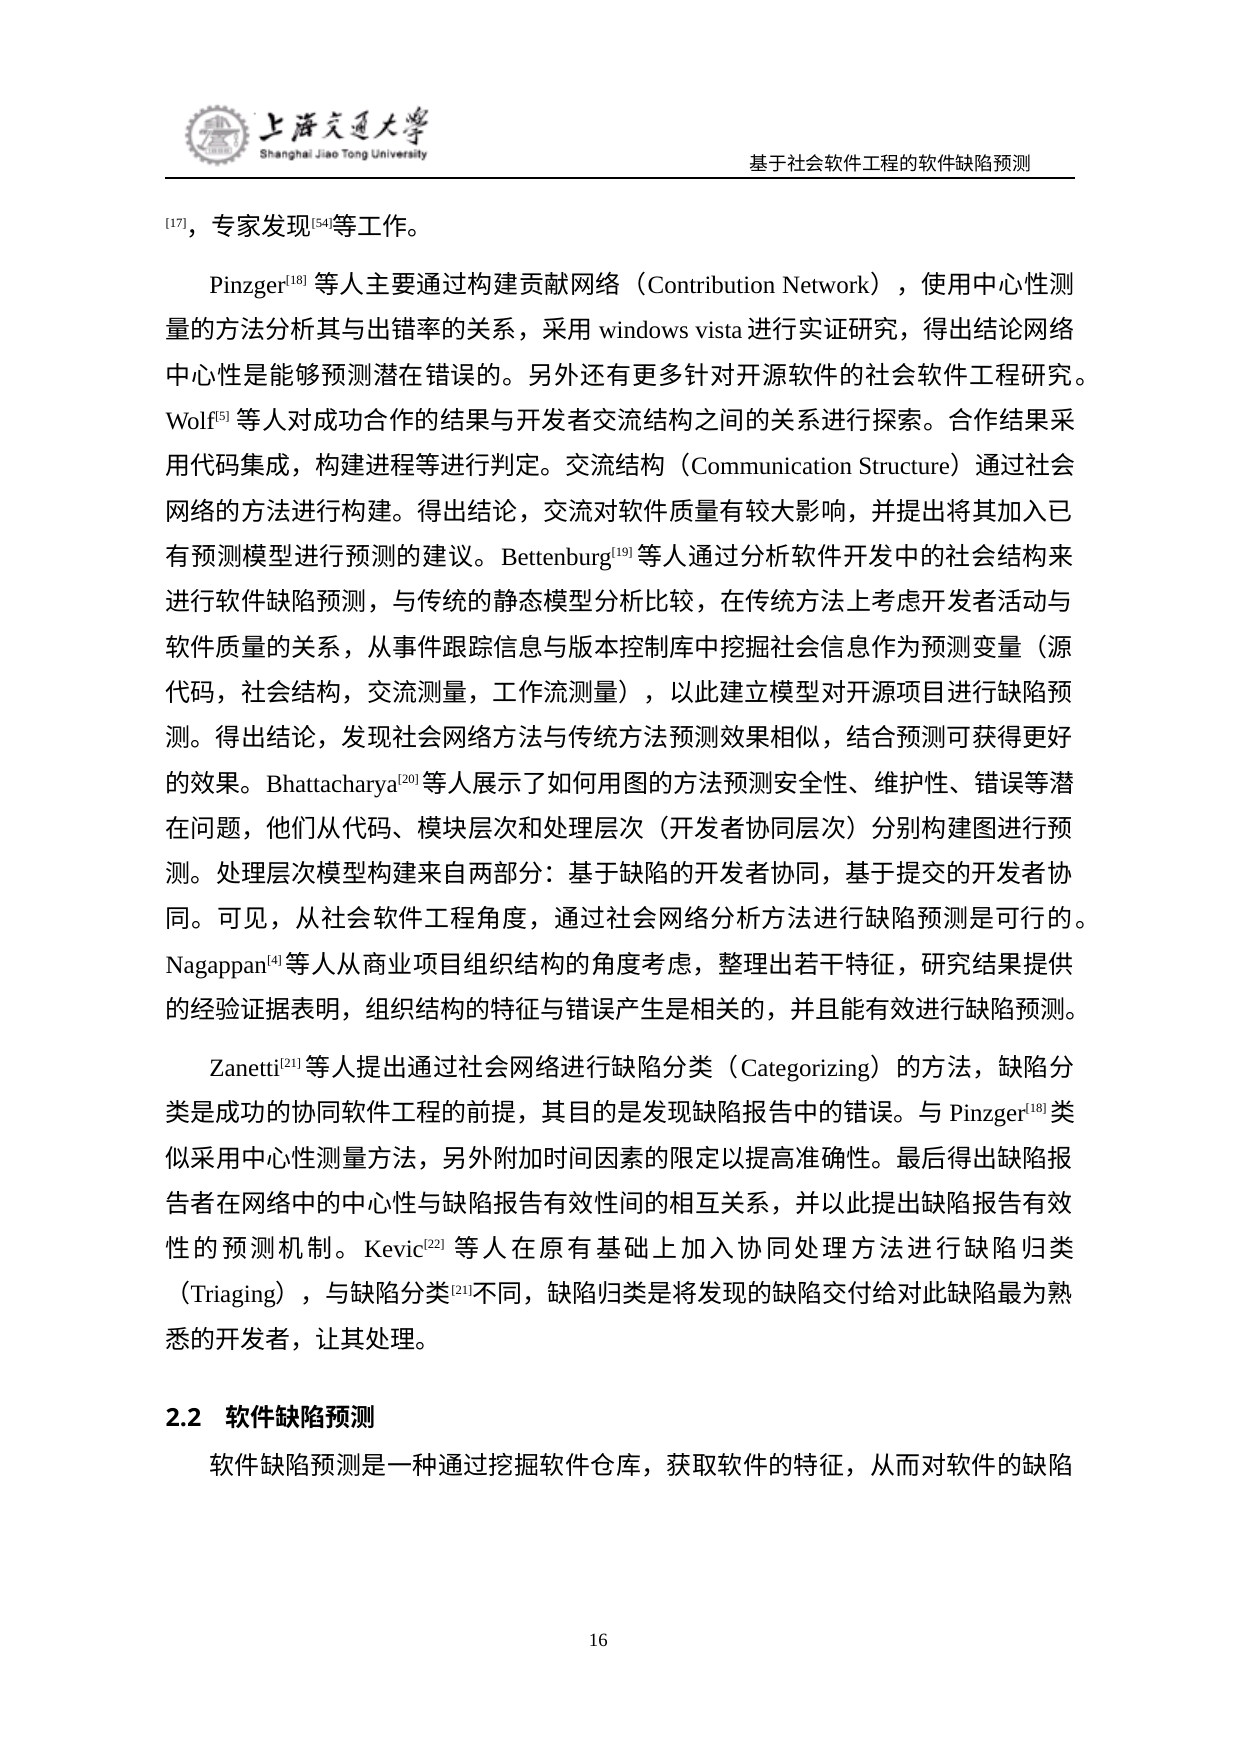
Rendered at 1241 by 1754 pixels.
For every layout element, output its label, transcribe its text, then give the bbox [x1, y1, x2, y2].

text Zanetti[21] 等人提出通过社会网络进行缺陷分类（Categorizing）的方法，缺陷分类是成功的协同软件工程的前提，其目的是发现缺陷报告中的错误。与Pinzger[18] 类似采用中心性测量方法，另外附加时间因素的限定以提高准确性。最后得出缺陷报告者在网络中的中心性与缺陷报告有效性间的相互关系，并以此提出缺陷报告有效性的预测机制。Kevic[22] 等人在原有基础上加入协同处理方法进行缺陷归类（Triaging），与缺陷分类[21]不同，缺陷归类是将发现的缺陷交付给对此缺陷最为熟悉的开发者，让其处理。 [165, 1047, 1075, 1356]
subtitle 软件缺陷预测 [165, 1397, 1075, 1433]
picture [165, 88, 444, 170]
text 软件缺陷预测是一种通过挖掘软件仓库，获取软件的特征，从而对软件的缺陷数量和缺陷类型做出预测的技术。 [165, 1446, 1075, 1482]
text 通过构建网络的方法对社会软件工程进行研究已经被广泛应用。根据社会网络分析能够进一步了解社会软件开发中潜在的组织结构与协作模式等信息，这些信息能够协助相关人员进行更加深入的操作，例如缺陷预测[51]，缺陷分类，软件测试[17]，专家发现[54]等工作。 [165, 207, 1075, 243]
text Pinzger[18] 等人主要通过构建贡献网络（Contribution Network），使用中心性测量的方法分析其与出错率的关系，采用windows vista进行实证研究，得出结论网络中心性是能够预测潜在错误的。另外还有更多针对开源软件的社会软件工程研究。Wolf[5] 等人对成功合作的结果与开发者交流结构之间的关系进行探索。合作结果采用代码集成，构建进程等进行判定。交流结构（Communication Structure）通过社会网络的方法进行构建。得出结论，交流对软件质量有较大影响，并提出将其加入已有预测模型进行预测的建议。Bettenburg[19] 等人通过分析软件开发中的社会结构来进行软件缺陷预测，与传统的静态模型分析比较，在传统方法上考虑开发者活动与软件质量的关系，从事件跟踪信息与版本控制库中挖掘社会信息作为预测变量（源代码，社会结构，交流测量，工作流测量），以此建立模型对开源项目进行缺陷预测。得出结论，发现社会网络方法与传统方法预测效果相似，结合预测可获得更好的效果。Bhattacharya[20] 等人展示了如何用图的方法预测安全性、维护性、错误等潜在问题，他们从代码、模块层次和处理层次（开发者协同层次）分别构建图进行预测。处理层次模型构建来自两部分：基于缺陷的开发者协同，基于提交的开发者协同。可见，从社会软件工程角度，通过社会网络分析方法进行缺陷预测是可行的。Nagappan[4] 等人从商业项目组织结构的角度考虑，整理出若干特征，研究结果提供的经验证据表明，组织结构的特征与错误产生是相关的，并且能有效进行缺陷预测。 [165, 264, 1075, 1026]
